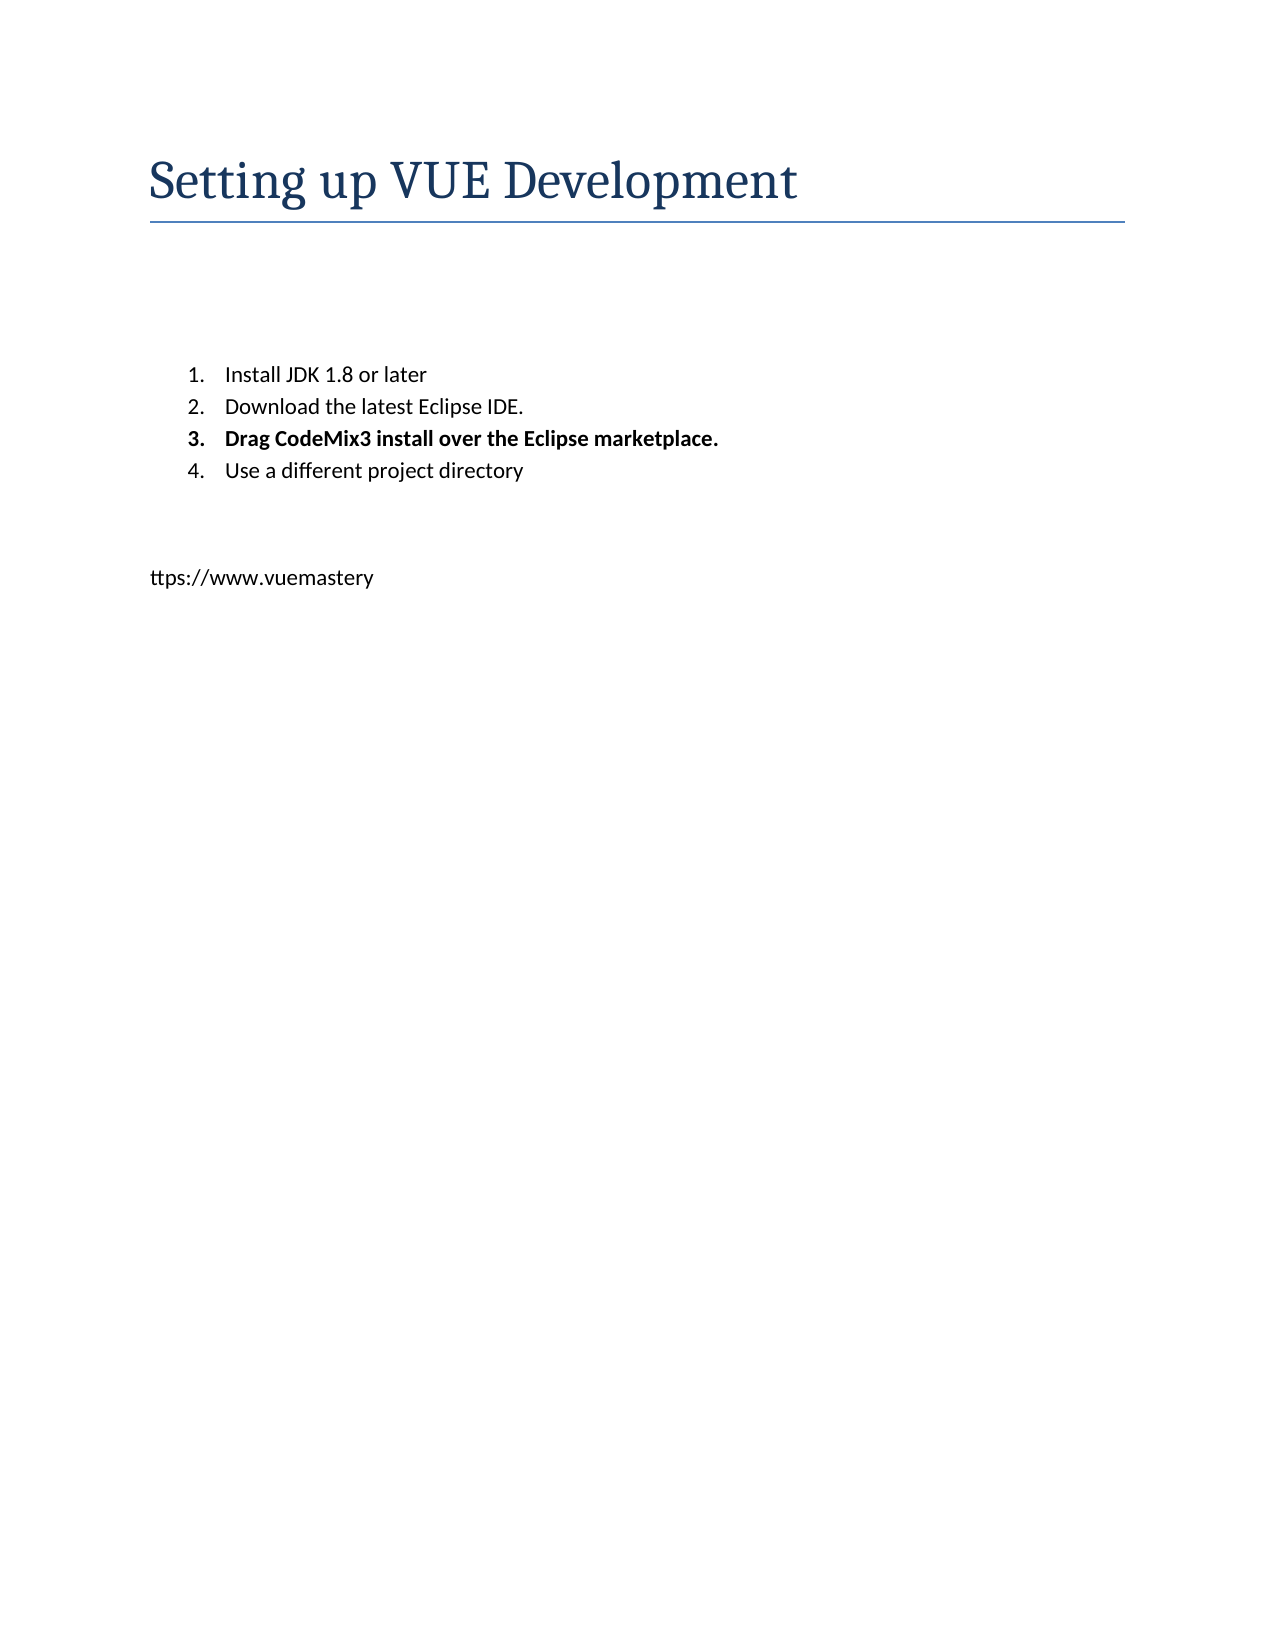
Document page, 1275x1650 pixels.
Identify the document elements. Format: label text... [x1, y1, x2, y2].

text ttps://www.vuemastery [150, 563, 1125, 591]
title Setting up VUE Development [150, 150, 1125, 221]
list Use a different project directory [187, 457, 1125, 484]
list Install JDK 1.8 or later [187, 360, 1125, 388]
list Download the latest Eclipse IDE. [187, 392, 1125, 420]
list Drag CodeMix3 install over the Eclipse marketplace. [187, 424, 1125, 452]
